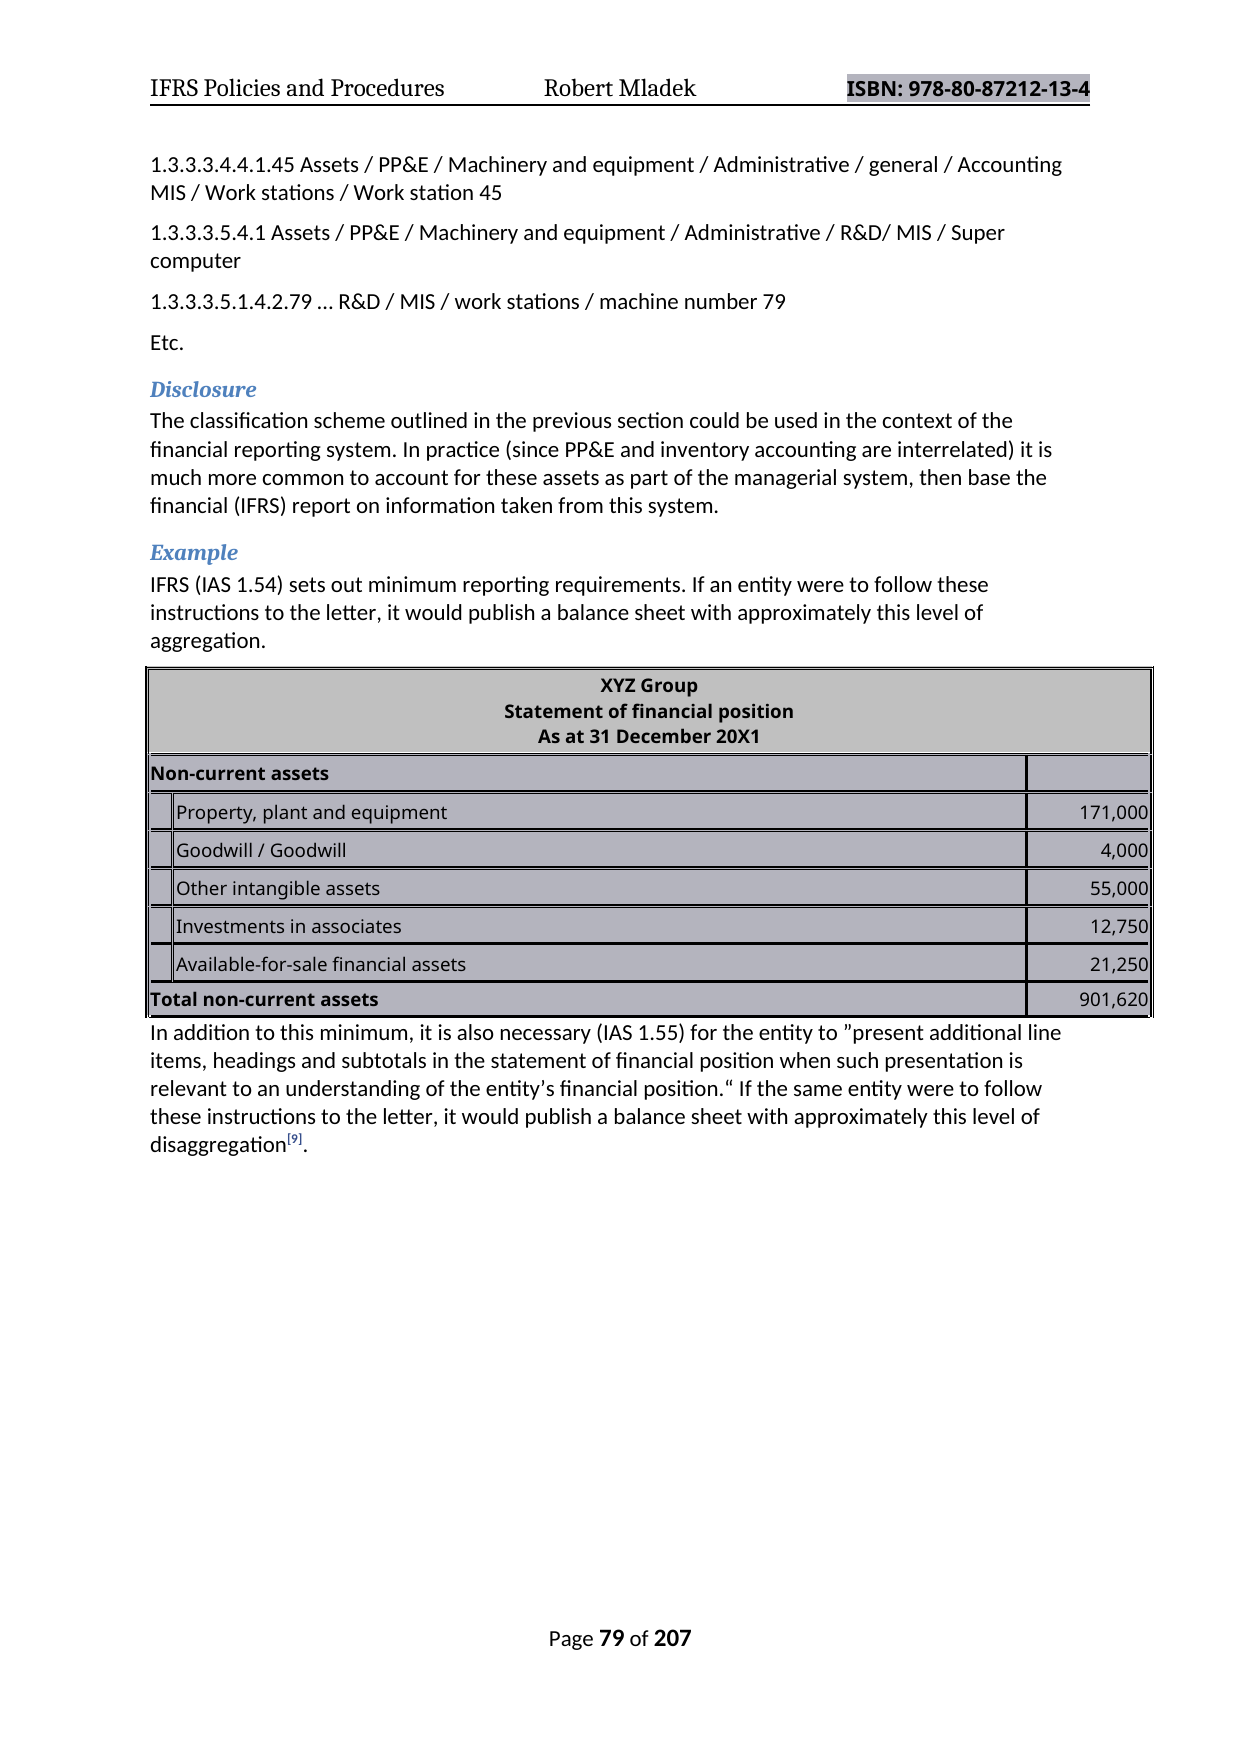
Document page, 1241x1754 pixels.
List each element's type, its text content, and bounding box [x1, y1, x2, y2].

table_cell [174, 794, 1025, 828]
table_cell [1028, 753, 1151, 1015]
text 1.3.3.3.5.4.1 Assets / PP&E / Machinery and equipment / Administrative / R&D/ MIS / Super computer [150, 218, 1090, 274]
text 1.3.3.3.4.4.1.45 Assets / PP&E / Machinery and equipment / Administrative / general / Accounting MIS / Work stations / Work station 45 [150, 150, 1090, 206]
text Etc. [150, 328, 1090, 356]
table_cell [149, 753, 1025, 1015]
subtitle Disclosure [150, 376, 1090, 403]
text In addition to this minimum, it is also necessary (IAS 1.55) for the entity to ”present additional line items, headings and subtotals in the statement of financial position when such presentation is relevant to an understanding of the entity’s financial position.“ If the same entity were to follow these instructions to the letter, it would publish a balance sheet with approximately this level of disaggregation[9]. [150, 1018, 1090, 1158]
text 1.3.3.3.5.1.4.2.79 … R&D / MIS / work stations / machine number 79 [150, 287, 1090, 315]
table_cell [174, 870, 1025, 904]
text The classification scheme outlined in the previous section could be used in the context of the financial reporting system. In practice (since PP&E and inventory accounting are interrelated) it is much more common to account for these assets as part of the managerial system, then base the financial (IFRS) report on information taken from this system. [150, 407, 1090, 519]
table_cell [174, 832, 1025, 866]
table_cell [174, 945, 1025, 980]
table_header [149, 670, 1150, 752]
subtitle Example [150, 539, 1090, 566]
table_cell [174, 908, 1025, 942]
text IFRS (IAS 1.54) sets out minimum reporting requirements. If an entity were to follow these instructions to the letter, it would publish a balance sheet with approximately this level of aggregation. [150, 570, 1090, 654]
